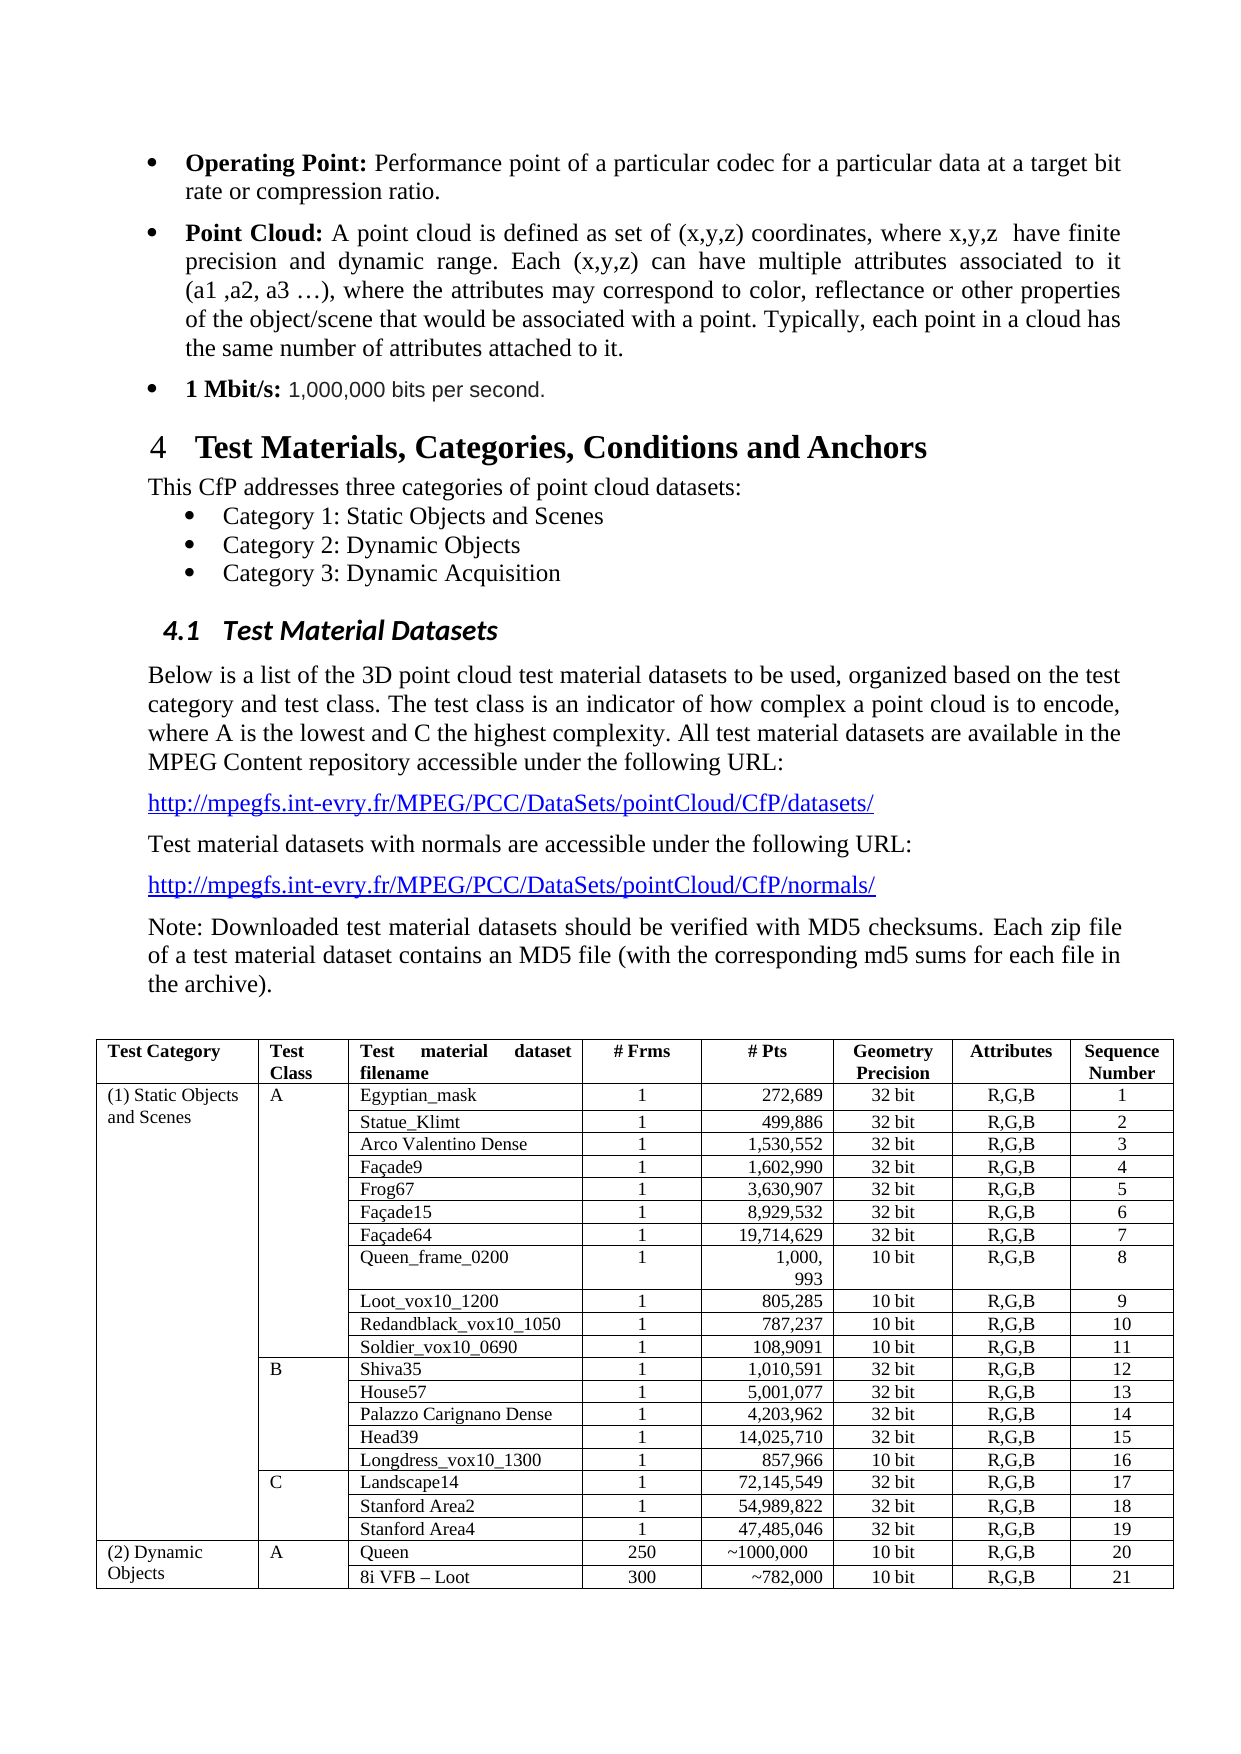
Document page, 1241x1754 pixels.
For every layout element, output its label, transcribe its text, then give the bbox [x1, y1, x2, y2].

table_cell C [259, 1471, 348, 1539]
table_cell 32 bit [834, 1084, 952, 1109]
table_cell Egyptian_mask [349, 1084, 582, 1109]
table_cell 32 bit [834, 1224, 952, 1245]
table_cell 20 [1071, 1541, 1173, 1565]
table_cell 14,025,710 [702, 1426, 833, 1447]
table_cell R,G,B [953, 1246, 1070, 1289]
table_cell 19 [1071, 1518, 1173, 1539]
table_cell Head39 [349, 1426, 582, 1447]
table_cell Queen [349, 1541, 582, 1565]
table_cell R,G,B [953, 1084, 1070, 1109]
table_cell 1 [583, 1358, 701, 1380]
table_cell Frog67 [349, 1178, 582, 1200]
table_cell 1 [583, 1111, 701, 1132]
table_cell 1,602,990 [702, 1156, 833, 1177]
table_cell 10 bit [834, 1290, 952, 1312]
table_cell 1 [1071, 1084, 1173, 1109]
table_cell R,G,B [953, 1471, 1070, 1494]
table_cell 32 bit [834, 1156, 952, 1177]
table_header Attributes [953, 1040, 1070, 1083]
table_cell 16 [1071, 1449, 1173, 1470]
table_cell 32 bit [834, 1495, 952, 1517]
table_cell 1,010,591 [702, 1358, 833, 1380]
table_cell Landscape14 [349, 1471, 582, 1494]
table_cell 108,9091 [702, 1336, 833, 1357]
table_cell Palazzo Carignano Dense [349, 1403, 582, 1425]
table_cell 7 [1071, 1224, 1173, 1245]
table_cell 3,630,907 [702, 1178, 833, 1200]
table_cell 9 [1071, 1290, 1173, 1312]
table_cell 857,966 [702, 1449, 833, 1470]
table_cell R,G,B [953, 1381, 1070, 1402]
table_cell R,G,B [953, 1156, 1070, 1177]
table_cell 12 [1071, 1358, 1173, 1380]
table_cell 4 [1071, 1156, 1173, 1177]
table_cell 10 bit [834, 1246, 952, 1289]
table_cell Loot_vox10_1200 [349, 1290, 582, 1312]
table_cell (2) Dynamic Objects [97, 1541, 258, 1587]
table_cell R,G,B [953, 1290, 1070, 1312]
table_cell R,G,B [953, 1518, 1070, 1539]
table_cell R,G,B [953, 1336, 1070, 1357]
table_cell R,G,B [953, 1133, 1070, 1155]
table_cell (1) Static Objects and Scenes [97, 1084, 258, 1539]
table_cell 32 bit [834, 1426, 952, 1447]
table_cell 21 [1071, 1566, 1173, 1587]
table_cell 13 [1071, 1381, 1173, 1402]
table_cell R,G,B [953, 1495, 1070, 1517]
table_cell Arco Valentino Dense [349, 1133, 582, 1155]
table_header Geometry Precision [834, 1040, 952, 1083]
table_cell R,G,B [953, 1566, 1070, 1587]
table_cell 32 bit [834, 1381, 952, 1402]
table_cell 32 bit [834, 1518, 952, 1539]
table_cell 1 [583, 1495, 701, 1517]
table_cell B [259, 1358, 348, 1470]
list Category 2: Dynamic Objects [185, 530, 1122, 558]
table_cell 1 [583, 1156, 701, 1177]
table_cell 32 bit [834, 1358, 952, 1380]
table_cell R,G,B [953, 1313, 1070, 1334]
table_cell 14 [1071, 1403, 1173, 1425]
table_cell 1 [583, 1201, 701, 1222]
table_cell R,G,B [953, 1426, 1070, 1447]
list Category 1: Static Objects and Scenes [185, 501, 1122, 530]
table_cell 1 [583, 1426, 701, 1447]
table_cell 54,989,822 [702, 1495, 833, 1517]
table_cell 3 [1071, 1133, 1173, 1155]
table_cell 805,285 [702, 1290, 833, 1312]
table_cell R,G,B [953, 1178, 1070, 1200]
table_cell 47,485,046 [702, 1518, 833, 1539]
table_cell 499,886 [702, 1111, 833, 1132]
table_cell 32 bit [834, 1201, 952, 1222]
table_cell 1 [583, 1224, 701, 1245]
text http://mpegfs.int-evry.fr/MPEG/PCC/DataSets/pointCloud/CfP/normals/ [148, 870, 1122, 899]
table_cell 1 [583, 1471, 701, 1494]
table_cell 250 [583, 1541, 701, 1565]
list Point Cloud: A point cloud is defined as set of (x,y,z) coordinates, where x,y,z have finite precision and dynamic range. Each (x,y,z) can have multiple attributes associated to it (a1 ,a2, a3 …), where the attributes may correspond to color, reflectance or other properties of the object/scene that would be associated with a point. Typically, each point in a cloud has the same number of attributes attached to it. [148, 218, 1122, 361]
text This CfP addresses three categories of point cloud datasets: [148, 472, 1122, 501]
table_cell Redandblack_vox10_1050 [349, 1313, 582, 1334]
table_cell R,G,B [953, 1201, 1070, 1222]
table_cell 1 [583, 1518, 701, 1539]
table_cell Queen_frame_0200 [349, 1246, 582, 1289]
table_cell A [259, 1084, 348, 1357]
table_cell 1 [583, 1313, 701, 1334]
table_cell House57 [349, 1381, 582, 1402]
table_cell 5 [1071, 1178, 1173, 1200]
table_cell R,G,B [953, 1449, 1070, 1470]
table_cell Façade15 [349, 1201, 582, 1222]
table_cell A [259, 1541, 348, 1587]
table_cell R,G,B [953, 1111, 1070, 1132]
table_cell 1 [583, 1178, 701, 1200]
table_cell 4,203,962 [702, 1403, 833, 1425]
table_cell 8,929,532 [702, 1201, 833, 1222]
table_cell R,G,B [953, 1403, 1070, 1425]
table_cell Longdress_vox10_1300 [349, 1449, 582, 1470]
text http://mpegfs.int-evry.fr/MPEG/PCC/DataSets/pointCloud/CfP/datasets/ [148, 788, 1122, 817]
table_cell Façade64 [349, 1224, 582, 1245]
table_header # Pts [702, 1040, 833, 1083]
table_cell 2 [1071, 1111, 1173, 1132]
table_cell 18 [1071, 1495, 1173, 1517]
table_cell 10 bit [834, 1541, 952, 1565]
table_cell 300 [583, 1566, 701, 1587]
table_cell R,G,B [953, 1224, 1070, 1245]
table_cell 1 [583, 1290, 701, 1312]
table_cell Statue_Klimt [349, 1111, 582, 1132]
table_cell Soldier_vox10_0690 [349, 1336, 582, 1357]
table_cell 10 bit [834, 1336, 952, 1357]
list Operating Point: Performance point of a particular codec for a particular data at a target bit rate or compression ratio. [148, 148, 1122, 205]
table_cell 17 [1071, 1471, 1173, 1494]
table_cell 787,237 [702, 1313, 833, 1334]
text Below is a list of the 3D point cloud test material datasets to be used, organized based on the test category and test class. The test class is an indicator of how complex a point cloud is to encode, where A is the lowest and C the highest complexity. All test material datasets are available in the MPEG Content repository accessible under the following URL: [148, 660, 1122, 775]
table_cell 1 [583, 1449, 701, 1470]
table_cell 72,145,549 [702, 1471, 833, 1494]
table_cell 10 bit [834, 1313, 952, 1334]
table_cell Façade9 [349, 1156, 582, 1177]
table_cell 32 bit [834, 1471, 952, 1494]
table_cell 1 [583, 1403, 701, 1425]
table_cell 1 [583, 1246, 701, 1289]
table_cell 272,689 [702, 1084, 833, 1109]
table_cell 32 bit [834, 1133, 952, 1155]
table_cell 10 bit [834, 1449, 952, 1470]
table_cell 32 bit [834, 1403, 952, 1425]
table_header Test Category [97, 1040, 258, 1083]
table_header Test Class [259, 1040, 348, 1083]
list Category 3: Dynamic Acquisition [185, 558, 1122, 587]
subtitle Test Materials, Categories, Conditions and Anchors [149, 428, 1122, 466]
table_cell 8 [1071, 1246, 1173, 1289]
table_cell 8i VFB – Loot [349, 1566, 582, 1587]
table_cell Shiva35 [349, 1358, 582, 1380]
table_cell 19,714,629 [702, 1224, 833, 1245]
table_cell 1,000,993 [702, 1246, 833, 1289]
table_cell ~1000,000 [702, 1541, 833, 1565]
table_cell 6 [1071, 1201, 1173, 1222]
table_cell 10 bit [834, 1566, 952, 1587]
table_cell 32 bit [834, 1111, 952, 1132]
table_cell 10 [1071, 1313, 1173, 1334]
text Test material datasets with normals are accessible under the following URL: [148, 829, 1122, 858]
subtitle Test Material Datasets [162, 612, 1122, 648]
table_cell 1 [583, 1084, 701, 1109]
table_cell 1 [583, 1336, 701, 1357]
table_header Sequence Number [1071, 1040, 1173, 1083]
table_cell R,G,B [953, 1358, 1070, 1380]
table_cell Stanford Area4 [349, 1518, 582, 1539]
table_cell 1,530,552 [702, 1133, 833, 1155]
table_cell 1 [583, 1381, 701, 1402]
table_cell Stanford Area2 [349, 1495, 582, 1517]
table_header Test material dataset filename [349, 1040, 582, 1083]
table_cell 11 [1071, 1336, 1173, 1357]
list 1 Mbit/s: 1,000,000 bits per second. [148, 374, 1122, 403]
table_cell 15 [1071, 1426, 1173, 1447]
text Note: Downloaded test material datasets should be verified with MD5 checksums. Each zip file of a test material dataset contains an MD5 file (with the corresponding md5 sums for each file in the archive). [148, 912, 1122, 998]
table_cell 1 [583, 1133, 701, 1155]
table_cell ~782,000 [702, 1566, 833, 1587]
table_cell R,G,B [953, 1541, 1070, 1565]
table_header # Frms [583, 1040, 701, 1083]
table_cell 32 bit [834, 1178, 952, 1200]
table_cell 5,001,077 [702, 1381, 833, 1402]
